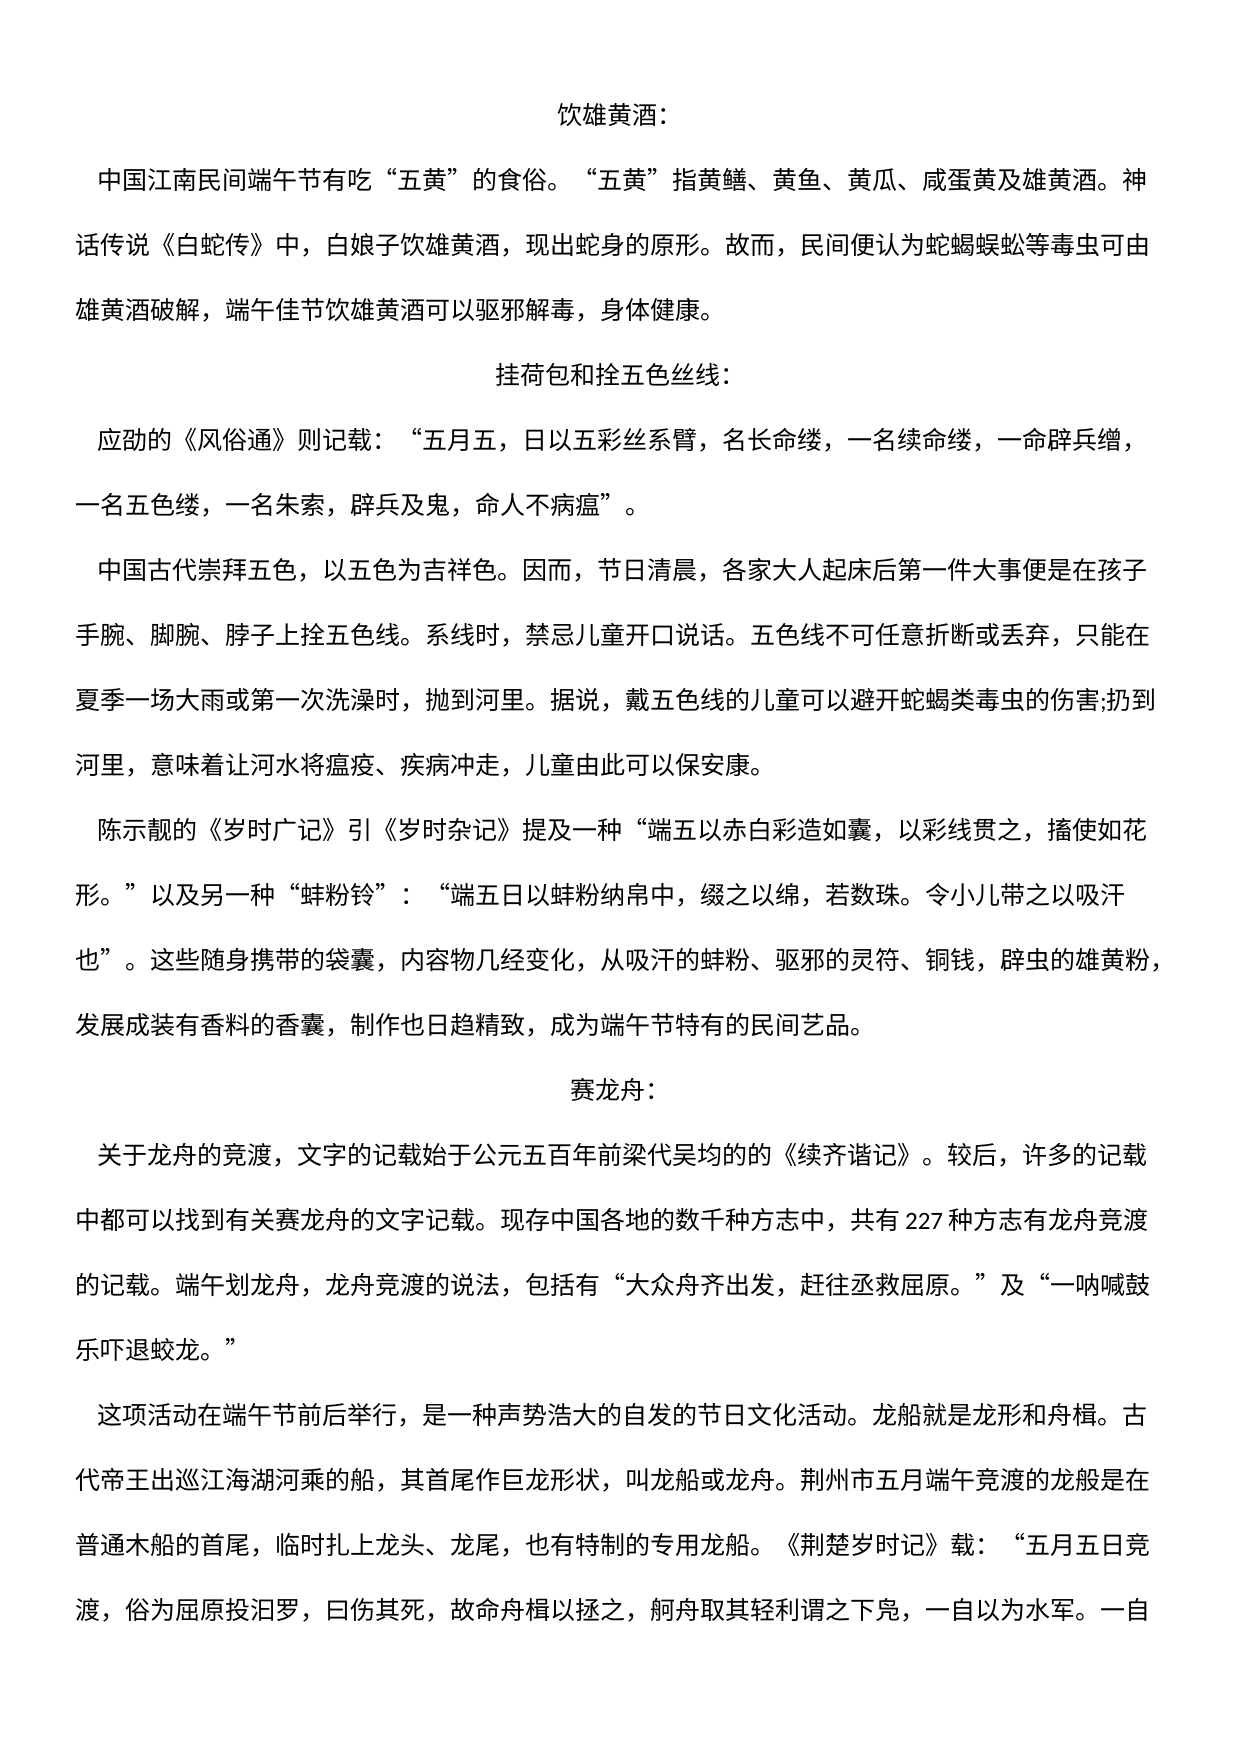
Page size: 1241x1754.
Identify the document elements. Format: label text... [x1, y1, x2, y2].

text 关于龙舟的竞渡，文字的记载始于公元五百年前梁代吴均的的《续齐谐记》。较后，许多的记载中都可以找到有关赛龙舟的文字记载。现存中国各地的数千种方志中，共有227种方志有龙舟竞渡的记载。端午划龙舟，龙舟竞渡的说法，包括有“大众舟齐出发，赶往丞救屈原。”及“一呐喊鼓乐吓退蛟龙。” [75, 1121, 1165, 1381]
text 应劭的《风俗通》则记载：“五月五，日以五彩丝系臂，名长命缕，一名续命缕，一命辟兵缯，一名五色缕，一名朱索，辟兵及鬼，命人不病瘟”。 [75, 406, 1165, 536]
text 中国江南民间端午节有吃“五黄”的食俗。“五黄”指黄鳝、黄鱼、黄瓜、咸蛋黄及雄黄酒。神话传说《白蛇传》中，白娘子饮雄黄酒，现出蛇身的原形。故而，民间便认为蛇蝎蜈蚣等毒虫可由雄黄酒破解，端午佳节饮雄黄酒可以驱邪解毒，身体健康。 [75, 146, 1165, 341]
text 陈示靓的《岁时广记》引《岁时杂记》提及一种“端五以赤白彩造如囊，以彩线贯之，搐使如花形。”以及另一种“蚌粉铃”：“端五日以蚌粉纳帛中，缀之以绵，若数珠。令小儿带之以吸汗也”。这些随身携带的袋囊，内容物几经变化，从吸汗的蚌粉、驱邪的灵符、铜钱，辟虫的雄黄粉，发展成装有香料的香囊，制作也日趋精致，成为端午节特有的民间艺品。 [75, 796, 1165, 1056]
text 赛龙舟： [75, 1056, 1165, 1121]
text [75, 1381, 1165, 1641]
text 饮雄黄酒： [75, 81, 1165, 146]
text 中国古代崇拜五色，以五色为吉祥色。因而，节日清晨，各家大人起床后第一件大事便是在孩子手腕、脚腕、脖子上拴五色线。系线时，禁忌儿童开口说话。五色线不可任意折断或丢弃，只能在夏季一场大雨或第一次洗澡时，抛到河里。据说，戴五色线的儿童可以避开蛇蝎类毒虫的伤害;扔到河里，意味着让河水将瘟疫、疾病冲走，儿童由此可以保安康。 [75, 536, 1165, 796]
text 挂荷包和拴五色丝线： [75, 341, 1165, 406]
